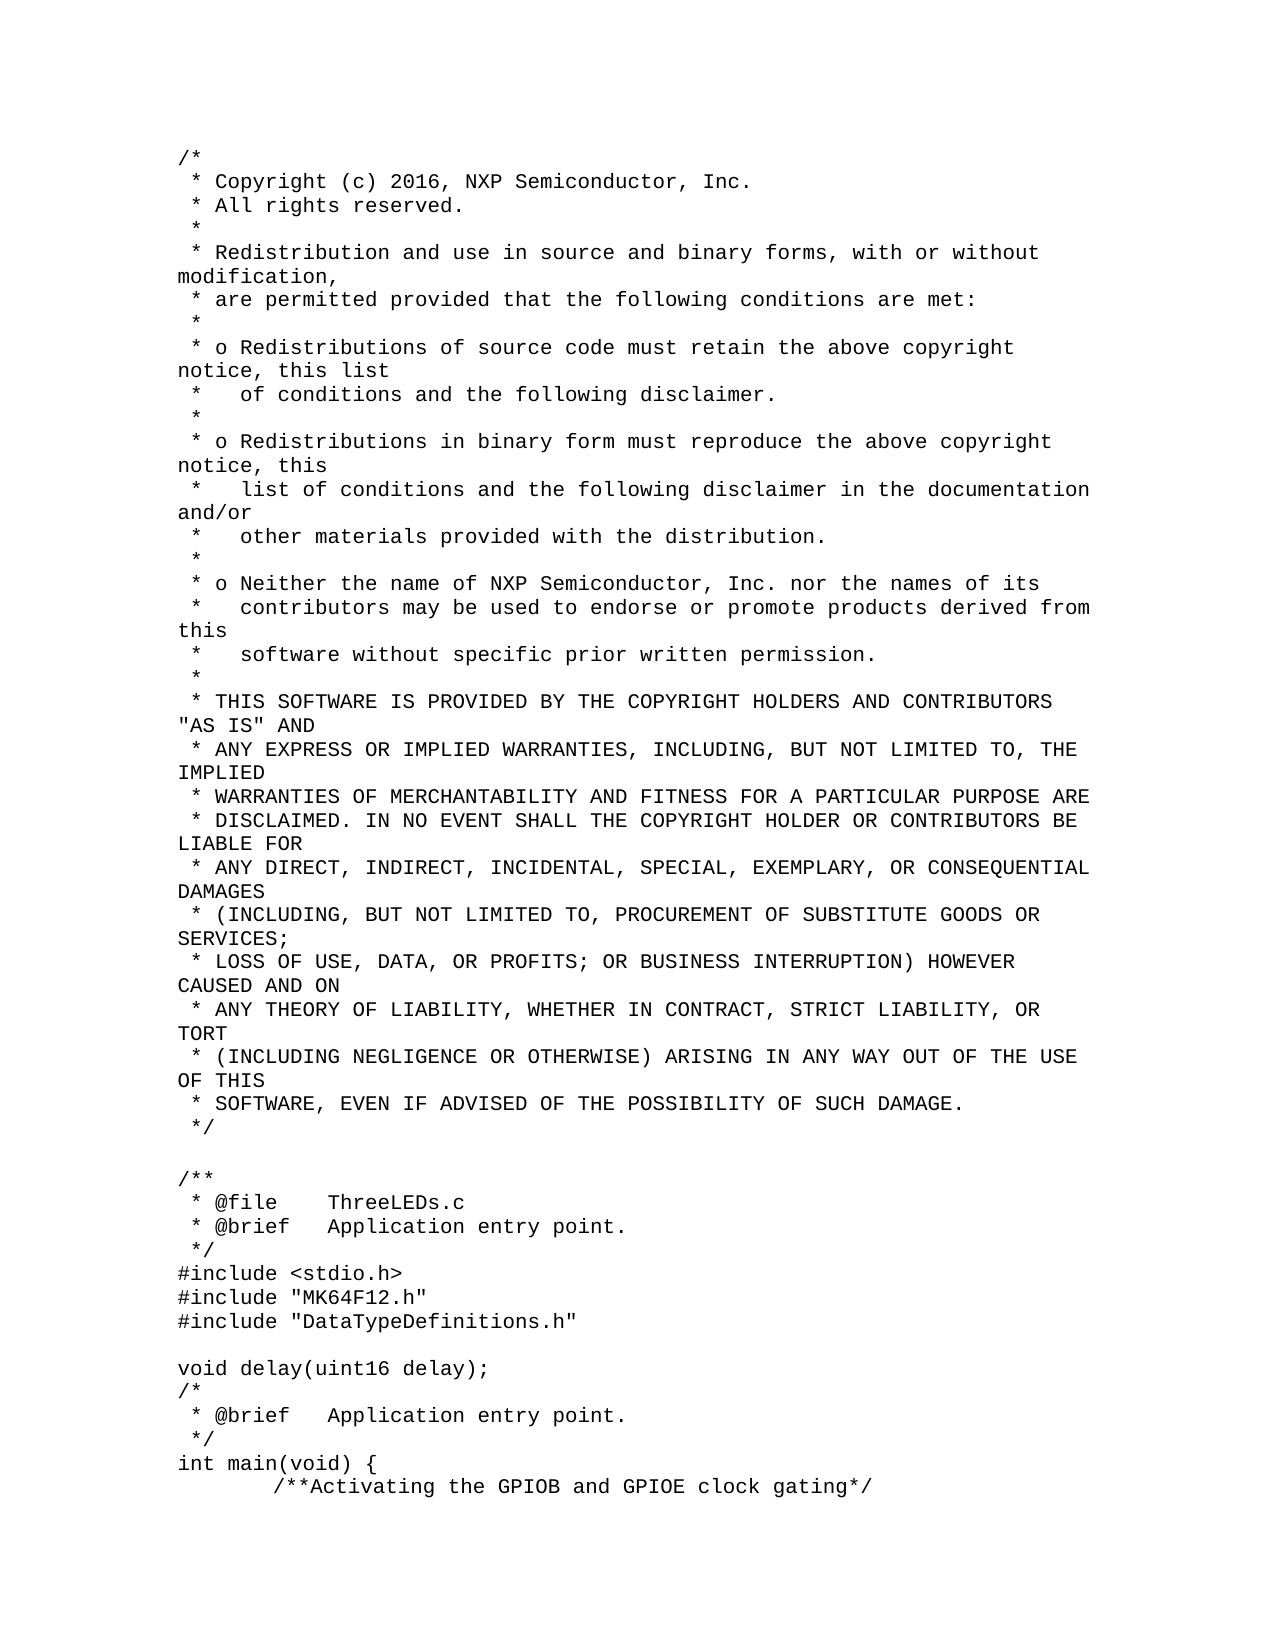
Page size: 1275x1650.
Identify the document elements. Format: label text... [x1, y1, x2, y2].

text #include <stdio.h> [177, 1263, 1098, 1287]
text * [177, 408, 1098, 431]
text * [177, 218, 1098, 242]
text #include "DataTypeDefinitions.h" [177, 1311, 1098, 1334]
text * [177, 313, 1098, 337]
text * ANY DIRECT, INDIRECT, INCIDENTAL, SPECIAL, EXEMPLARY, OR CONSEQUENTIAL DAMAGES [177, 857, 1098, 904]
text * SOFTWARE, EVEN IF ADVISED OF THE POSSIBILITY OF SUCH DAMAGE. [177, 1093, 1098, 1117]
text * Copyright (c) 2016, NXP Semiconductor, Inc. [177, 171, 1098, 195]
text * [177, 668, 1098, 691]
text /* [177, 148, 1098, 171]
text * ANY THEORY OF LIABILITY, WHETHER IN CONTRACT, STRICT LIABILITY, OR TORT [177, 999, 1098, 1046]
text * THIS SOFTWARE IS PROVIDED BY THE COPYRIGHT HOLDERS AND CONTRIBUTORS "AS IS" AND [177, 691, 1098, 739]
text /* [177, 1382, 1098, 1405]
text * @file ThreeLEDs.c [177, 1192, 1098, 1216]
text int main(void) { [177, 1452, 1098, 1476]
text /** [177, 1169, 1098, 1192]
text /**Activating the GPIOB and GPIOE clock gating*/ [177, 1476, 1098, 1500]
text void delay(uint16 delay); [177, 1358, 1098, 1382]
text */ [177, 1240, 1098, 1263]
text */ [177, 1117, 1098, 1141]
text * (INCLUDING, BUT NOT LIMITED TO, PROCUREMENT OF SUBSTITUTE GOODS OR SERVICES; [177, 904, 1098, 952]
text * WARRANTIES OF MERCHANTABILITY AND FITNESS FOR A PARTICULAR PURPOSE ARE [177, 786, 1098, 810]
text * are permitted provided that the following conditions are met: [177, 289, 1098, 313]
text * @brief Application entry point. [177, 1216, 1098, 1240]
text * Redistribution and use in source and binary forms, with or without modification, [177, 242, 1098, 289]
text * o Redistributions in binary form must reproduce the above copyright notice, this [177, 431, 1098, 479]
text #include "MK64F12.h" [177, 1287, 1098, 1311]
text * other materials provided with the distribution. [177, 526, 1098, 549]
text */ [177, 1429, 1098, 1452]
text * LOSS OF USE, DATA, OR PROFITS; OR BUSINESS INTERRUPTION) HOWEVER CAUSED AND ON [177, 952, 1098, 999]
text * o Neither the name of NXP Semiconductor, Inc. nor the names of its [177, 573, 1098, 597]
text * software without specific prior written permission. [177, 644, 1098, 668]
text * ANY EXPRESS OR IMPLIED WARRANTIES, INCLUDING, BUT NOT LIMITED TO, THE IMPLIED [177, 739, 1098, 786]
text * of conditions and the following disclaimer. [177, 384, 1098, 408]
text * list of conditions and the following disclaimer in the documentation and/or [177, 479, 1098, 526]
text * DISCLAIMED. IN NO EVENT SHALL THE COPYRIGHT HOLDER OR CONTRIBUTORS BE LIABLE FOR [177, 810, 1098, 857]
text * [177, 549, 1098, 573]
text * @brief Application entry point. [177, 1405, 1098, 1429]
text * All rights reserved. [177, 195, 1098, 218]
text * (INCLUDING NEGLIGENCE OR OTHERWISE) ARISING IN ANY WAY OUT OF THE USE OF THIS [177, 1046, 1098, 1093]
text * contributors may be used to endorse or promote products derived from this [177, 597, 1098, 644]
text * o Redistributions of source code must retain the above copyright notice, this list [177, 337, 1098, 384]
